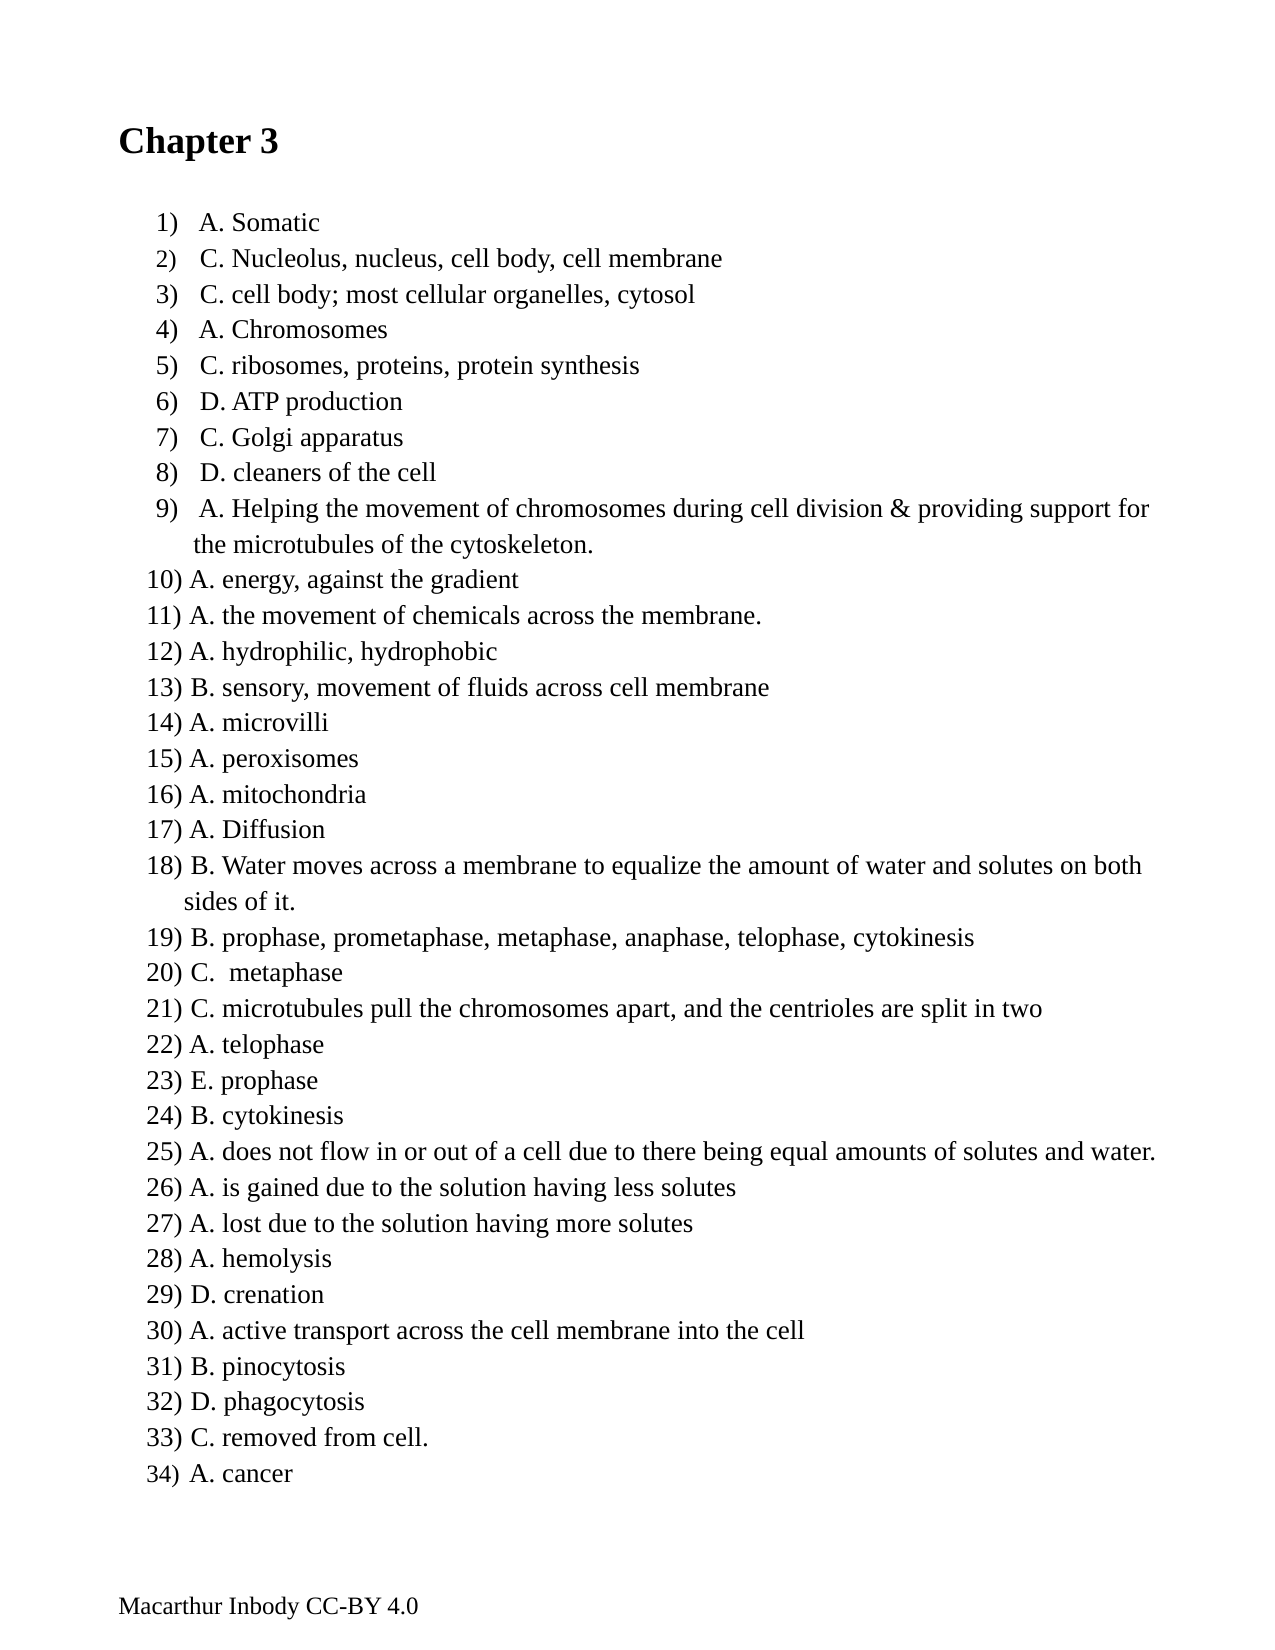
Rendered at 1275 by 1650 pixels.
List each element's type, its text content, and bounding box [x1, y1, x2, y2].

list A. Diffusion [146, 814, 1157, 845]
list C. removed from cell. [146, 1421, 1157, 1452]
list E. prophase [146, 1064, 1157, 1095]
list B. pinocytosis [146, 1349, 1157, 1381]
list C. Golgi apparatus [156, 421, 1157, 452]
list A. is gained due to the solution having less solutes [146, 1171, 1157, 1202]
list A. hemolysis [146, 1242, 1157, 1273]
list A. lost due to the solution having more solutes [146, 1207, 1157, 1238]
list A. energy, against the gradient [146, 563, 1157, 595]
list C. microtubules pull the chromosomes apart, and the centrioles are split in two [146, 992, 1157, 1023]
list A. peroxisomes [146, 742, 1157, 773]
list A. hydrophilic, hydrophobic [146, 635, 1157, 666]
list A. telophase [146, 1028, 1157, 1059]
list D. crenation [146, 1278, 1157, 1309]
list C. cell body; most cellular organelles, cytosol [156, 278, 1157, 309]
list A. microvilli [146, 706, 1157, 738]
list B. sensory, movement of fluids across cell membrane [146, 671, 1157, 702]
list A. Helping the movement of chromosomes during cell division & providing support for the microtubules of the cytoskeleton. [156, 492, 1157, 559]
list A. does not flow in or out of a cell due to there being equal amounts of solutes and water. [146, 1135, 1157, 1166]
list C. Nucleolus, nucleus, cell body, cell membrane [156, 242, 1157, 273]
list D. phagocytosis [146, 1385, 1157, 1416]
list A. active transport across the cell membrane into the cell [146, 1314, 1157, 1345]
list A. mitochondria [146, 778, 1157, 809]
list A. the movement of chemicals across the membrane. [146, 599, 1157, 630]
list D. cleaners of the cell [156, 456, 1157, 487]
text Chapter 3 [118, 118, 1157, 161]
list A. cancer [146, 1457, 1157, 1488]
list B. prophase, prometaphase, metaphase, anaphase, telophase, cytokinesis [146, 921, 1157, 952]
list C. ribosomes, proteins, protein synthesis [156, 349, 1157, 380]
list D. ATP production [156, 385, 1157, 416]
list B. Water moves across a membrane to equalize the amount of water and solutes on both sides of it. [146, 849, 1157, 916]
list C. metaphase [146, 957, 1157, 988]
list A. Chromosomes [156, 313, 1157, 344]
list A. Somatic [156, 206, 1157, 237]
list B. cytokinesis [146, 1099, 1157, 1131]
